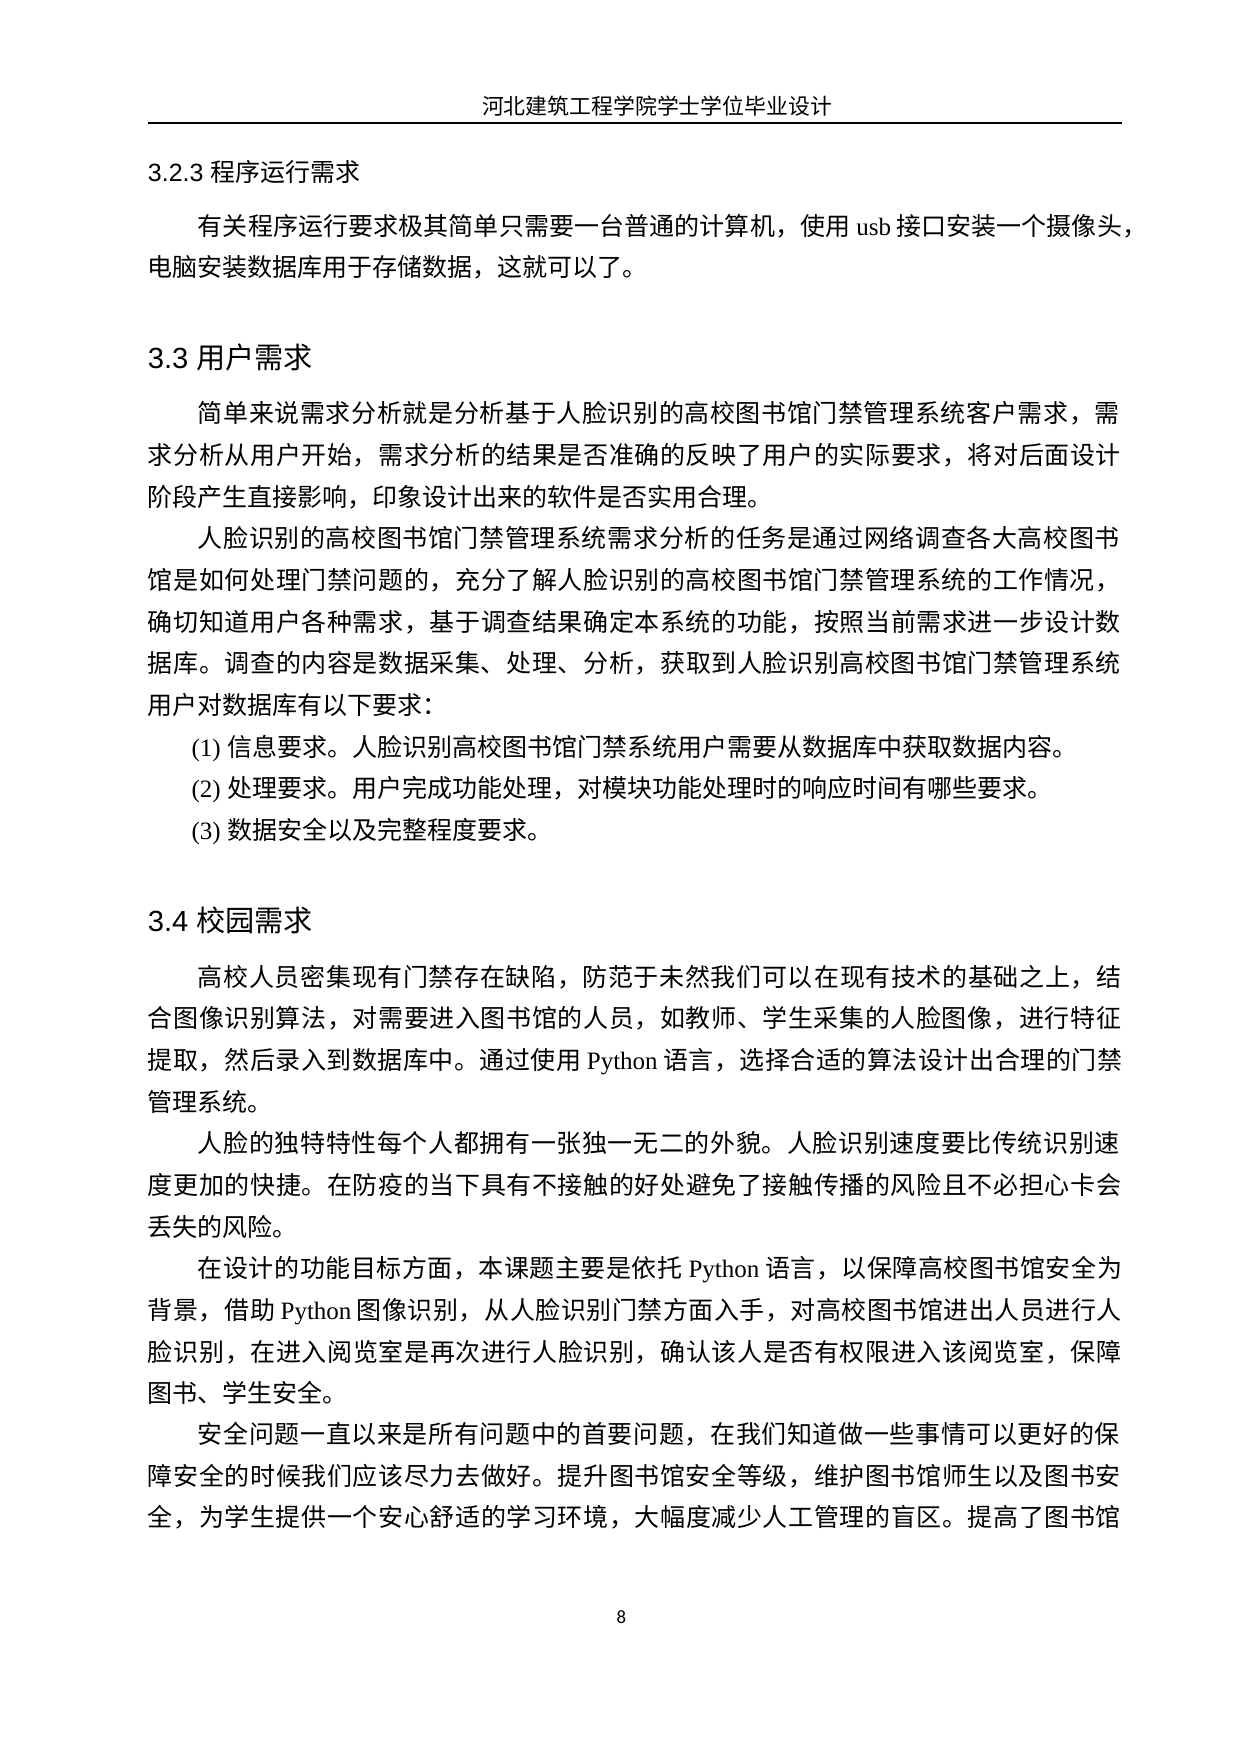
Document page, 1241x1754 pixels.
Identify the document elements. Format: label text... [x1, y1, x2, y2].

text 在设计的功能目标方面，本课题主要是依托Python语言，以保障高校图书馆安全为背景，借助Python图像识别，从人脸识别门禁方面入手，对高校图书馆进出人员进行人脸识别，在进入阅览室是再次进行人脸识别，确认该人是否有权限进入该阅览室，保障图书、学生安全。 [148, 1243, 1122, 1410]
text 3.2.3 程序运行需求 [148, 148, 1122, 189]
text 人脸的独特特性每个人都拥有一张独一无二的外貌。人脸识别速度要比传统识别速度更加的快捷。在防疫的当下具有不接触的好处避免了接触传播的风险且不必担心卡会丢失的风险。 [148, 1118, 1122, 1243]
text 人脸识别的高校图书馆门禁管理系统需求分析的任务是通过网络调查各大高校图书馆是如何处理门禁问题的，充分了解人脸识别的高校图书馆门禁管理系统的工作情况，确切知道用户各种需求，基于调查结果确定本系统的功能，按照当前需求进一步设计数据库。调查的内容是数据采集、处理、分析，获取到人脸识别高校图书馆门禁管理系统用户对数据库有以下要求： [148, 514, 1122, 723]
list 数据安全以及完整程度要求。 [191, 806, 1122, 848]
text 高校人员密集现有门禁存在缺陷，防范于未然我们可以在现有技术的基础之上，结合图像识别算法，对需要进入图书馆的人员，如教师、学生采集的人脸图像，进行特征提取，然后录入到数据库中。通过使用Python语言，选择合适的算法设计出合理的门禁管理系统。 [148, 952, 1122, 1118]
list 处理要求。用户完成功能处理，对模块功能处理时的响应时间有哪些要求。 [191, 764, 1122, 806]
list 信息要求。人脸识别高校图书馆门禁系统用户需要从数据库中获取数据内容。 [191, 723, 1122, 764]
text 3.4 校园需求 [148, 898, 1122, 939]
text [148, 1410, 1122, 1535]
text 简单来说需求分析就是分析基于人脸识别的高校图书馆门禁管理系统客户需求，需求分析从用户开始，需求分析的结果是否准确的反映了用户的实际要求，将对后面设计阶段产生直接影响，印象设计出来的软件是否实用合理。 [148, 389, 1122, 514]
text 3.3 用户需求 [148, 335, 1122, 377]
text 有关程序运行要求极其简单只需要一台普通的计算机，使用usb接口安装一个摄像头，电脑安装数据库用于存储数据，这就可以了。 [148, 202, 1122, 285]
